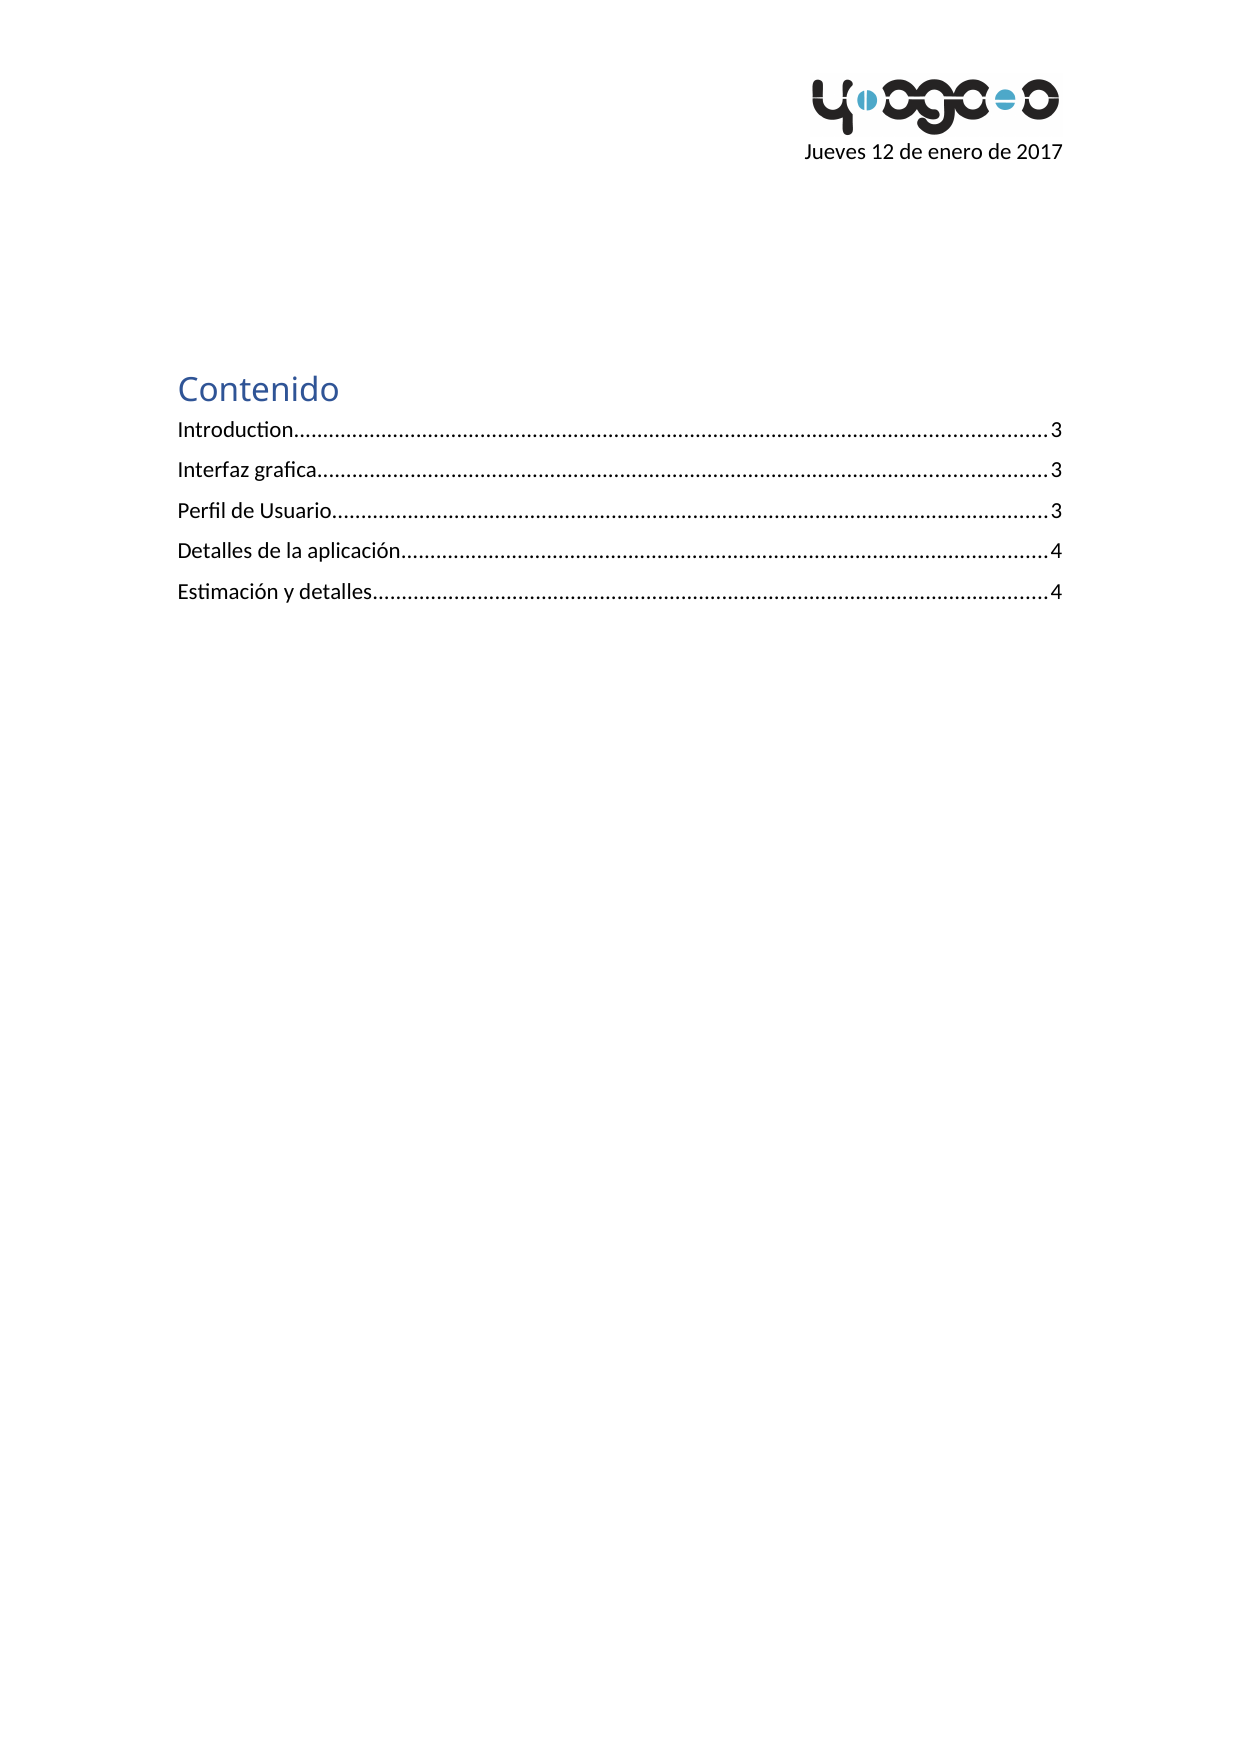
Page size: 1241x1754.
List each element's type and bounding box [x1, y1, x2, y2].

picture [810, 73, 1064, 137]
